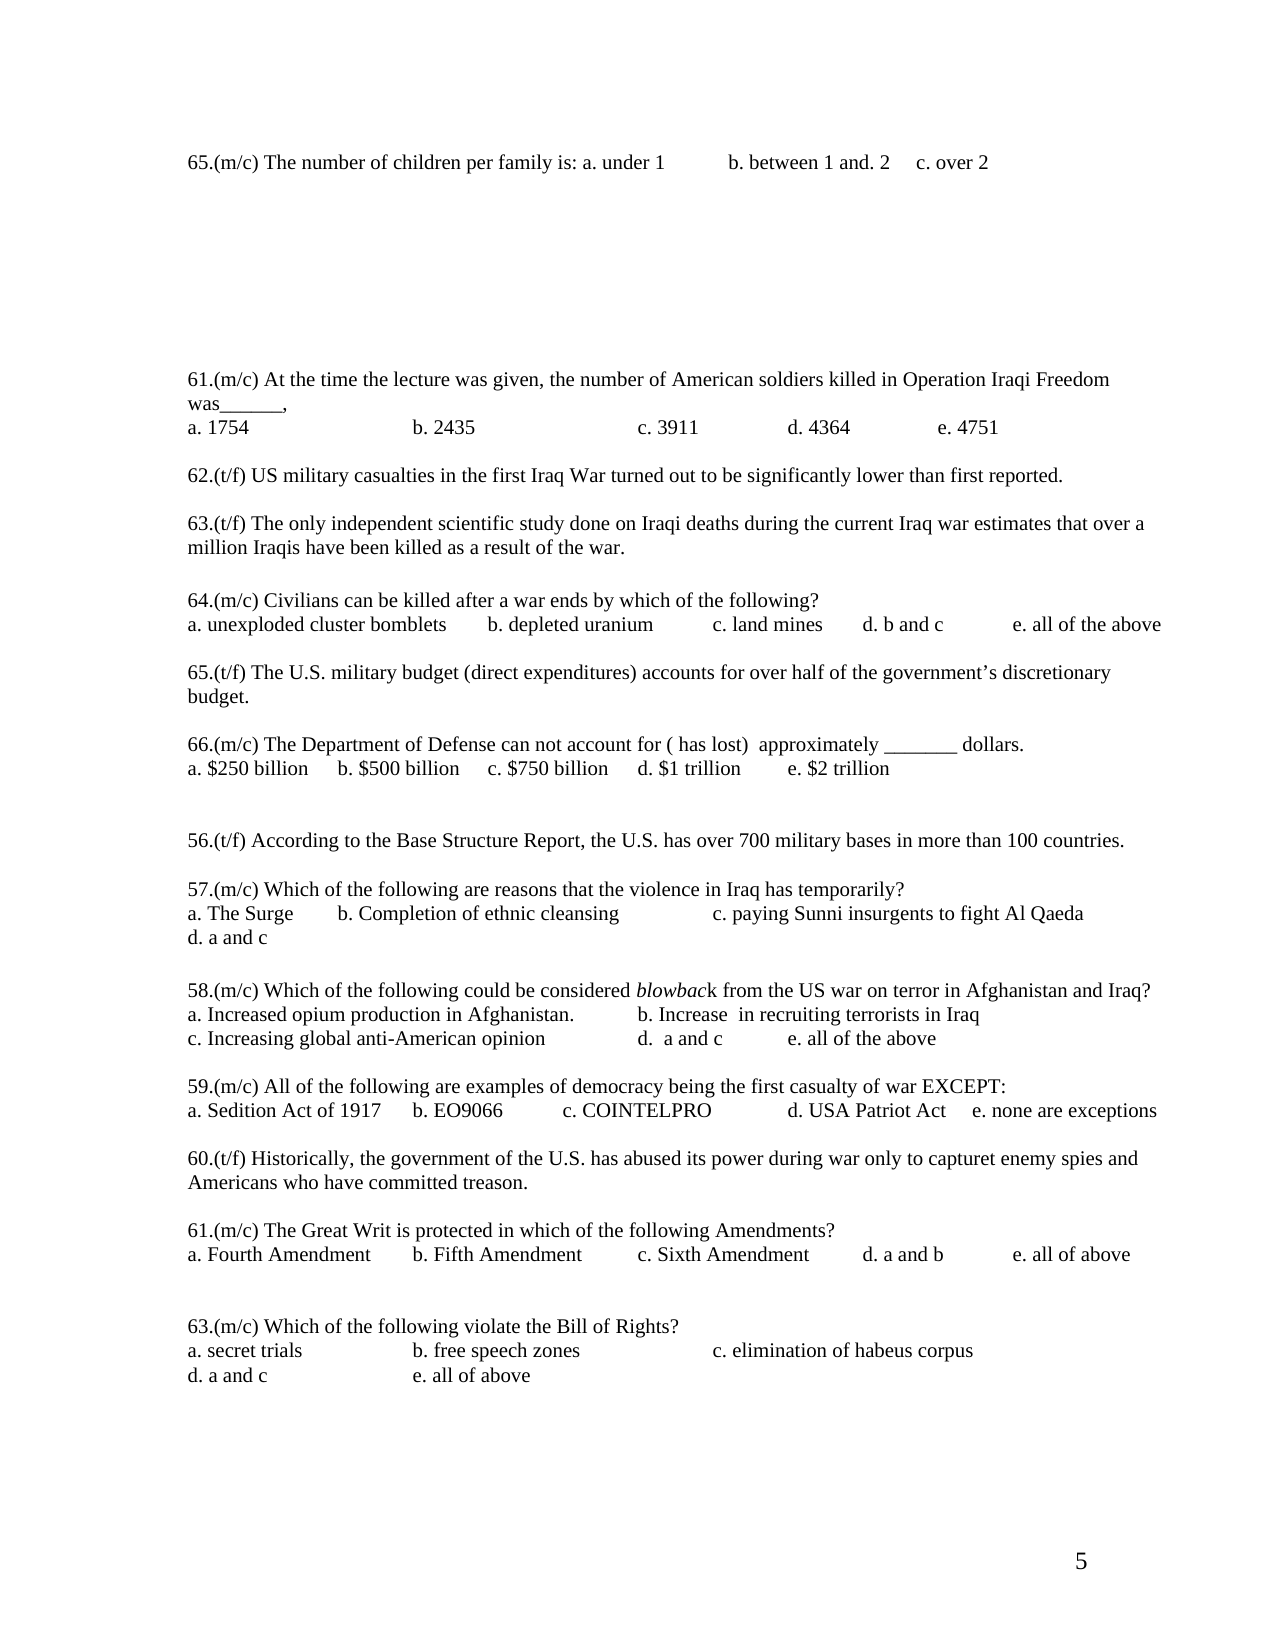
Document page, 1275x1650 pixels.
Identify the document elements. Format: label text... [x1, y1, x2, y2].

text 66.(m/c) The Department of Defense can not account for ( has lost) approximately _______ dollars. [187, 732, 1162, 756]
text a. The Surge b. Completion of ethnic cleansing c. paying Sunni insurgents to fight Al Qaeda [187, 901, 1162, 925]
text a. Increased opium production in . b. Increase in recruiting terrorists in [187, 1002, 1162, 1026]
text c. Increasing global anti-American opinion d. a and c e. all of the above [187, 1026, 1162, 1050]
text d. a and c e. all of above [187, 1362, 1162, 1387]
text 65.(t/f) The U.S. military budget (direct expenditures) accounts for over half of the government’s discretionary budget. [187, 660, 1162, 708]
text 57.(m/c) Which of the following are reasons that the violence in has temporarily? [187, 877, 1162, 901]
text 56.(t/f) According to the Base Structure Report, the has over 700 military bases in more than 100 countries. [187, 828, 1162, 852]
text a. $250 billion b. $500 billion c. $750 billion d. $1 trillion e. $2 trillion [187, 756, 1162, 780]
text d. a and c [187, 925, 1162, 949]
text 61.(m/c) At the time the lecture was given, the number of American soldiers killed in Operation Iraqi Freedom was______, [187, 367, 1162, 415]
text a. unexploded cluster bomblets b. depleted uranium c. land mines d. b and c e. all of the above [187, 612, 1162, 636]
text a. Fourth Amendment b. Fifth Amendment c. Sixth Amendment d. a and b e. all of above [187, 1242, 1162, 1266]
text a. secret trials b. free speech zones c. elimination of habeus corpus [187, 1338, 1162, 1362]
text 60.(t/f) Historically, the government of the has abused its power during war only to capturet enemy spies and Americans who have committed treason. [187, 1146, 1162, 1194]
text 58.(m/c) Which of the following could be considered blowback from the war on terror in and ? [187, 977, 1162, 1002]
text 59.(m/c) All of the following are examples of democracy being the first casualty of war EXCEPT: [187, 1074, 1162, 1098]
text 61.(m/c) The Great Writ is protected in which of the following Amendments? [187, 1218, 1162, 1242]
text a. Sedition Act of 1917 b. EO9066 c. COINTELPRO d. USA Patriot Act e. none are exceptions [187, 1098, 1162, 1122]
text 64.(m/c) Civilians can be killed after a war ends by which of the following? [187, 588, 1162, 612]
text 63.(t/f) The only independent scientific study done on Iraqi deaths during the current war estimates that over a million Iraqis have been killed as a result of the war. [187, 511, 1162, 559]
text 62.(t/f) military casualties in the first Iraq War turned out to be significantly lower than first reported. [187, 463, 1162, 487]
text a. 1754 b. 2435 c. 3911 d. 4364 e. 4751 [187, 415, 1162, 439]
text 65.(m/c) The number of children per family is: a. under 1 b. between 1 and. 2 c. over 2 [187, 150, 1162, 174]
text 63.(m/c) Which of the following violate the Bill of Rights? [187, 1314, 1162, 1338]
